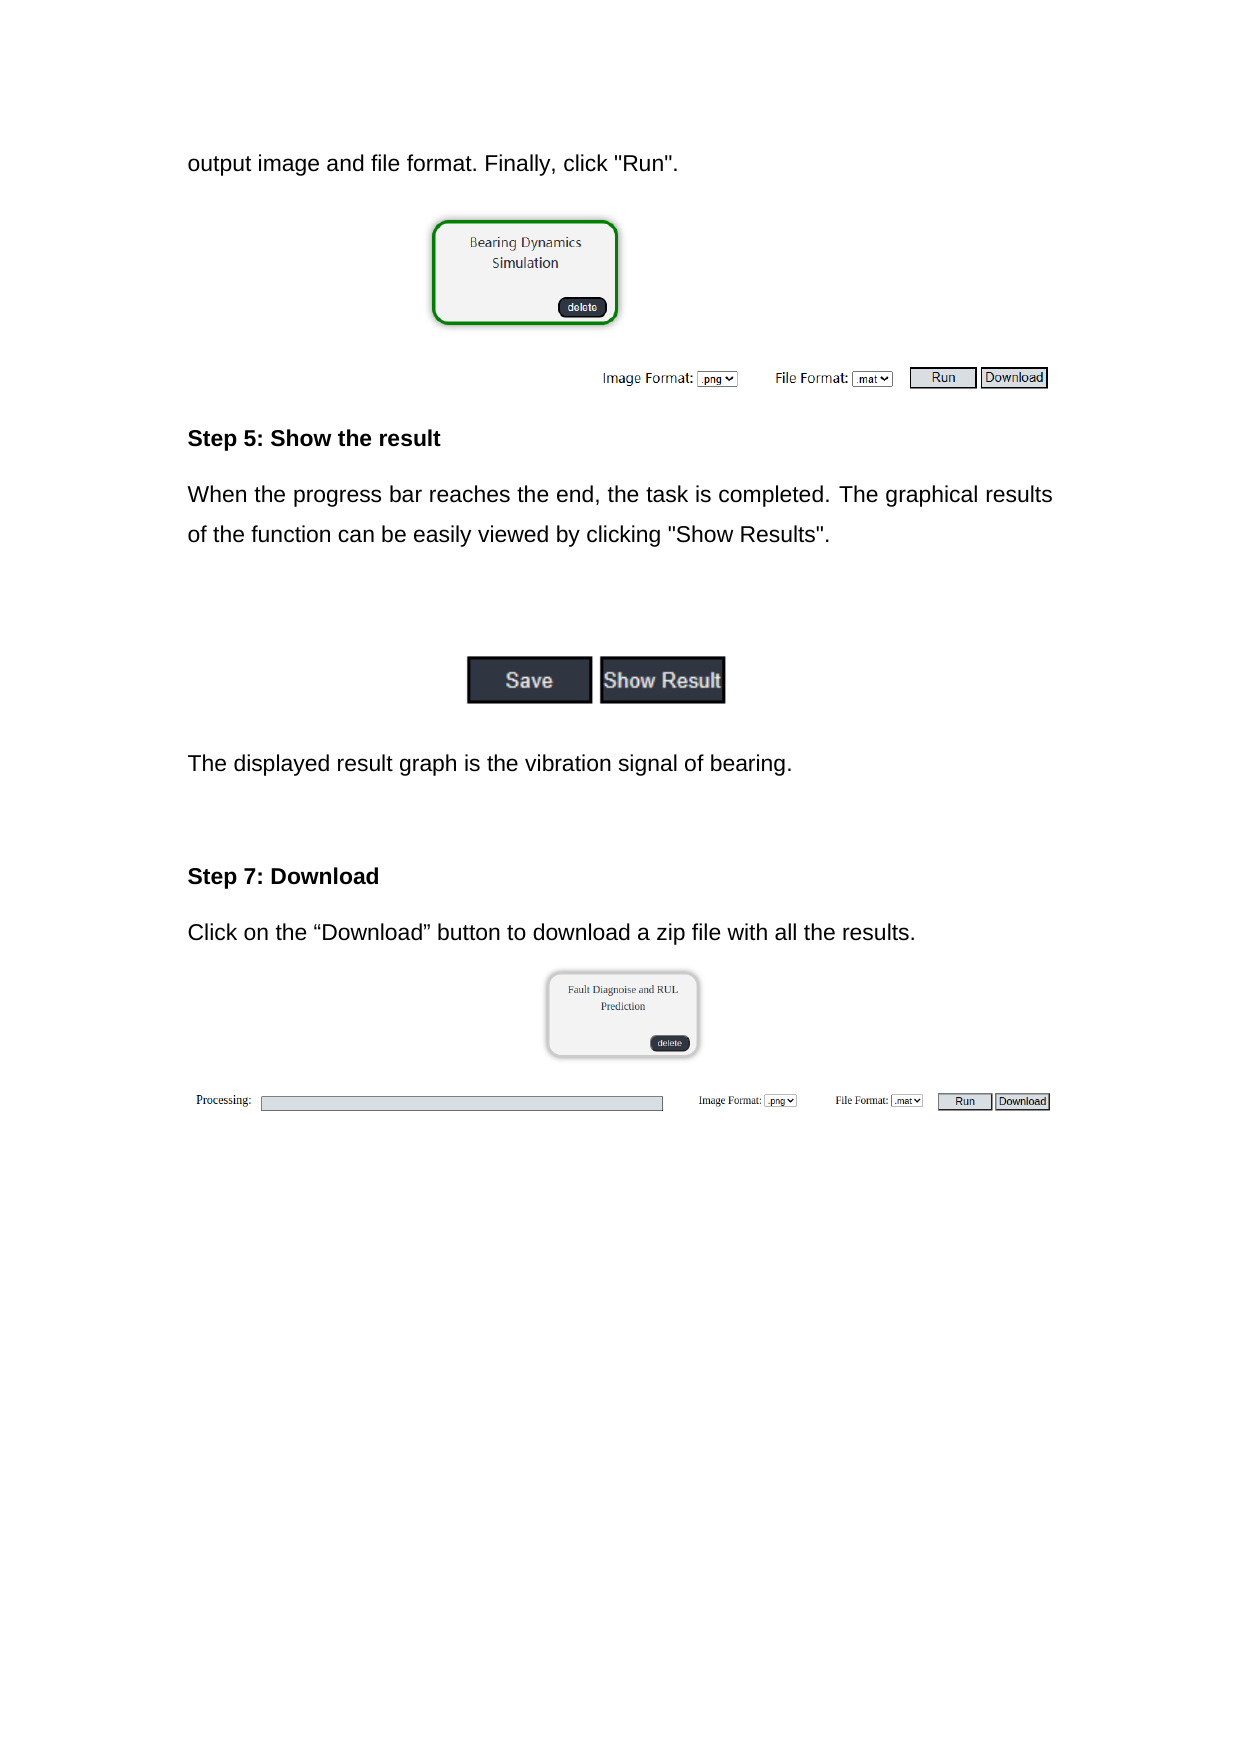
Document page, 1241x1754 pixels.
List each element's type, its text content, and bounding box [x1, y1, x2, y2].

text Click on the “Download” button to download a zip file with all the results. [187, 919, 1053, 960]
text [187, 150, 1053, 176]
text Step 7: Download [187, 863, 1053, 889]
picture [187, 960, 1053, 1121]
text Step 5: Show the result [187, 425, 1053, 452]
text When the progress bar reaches the end, the task is completed. The graphical results of the function can be easily viewed by clicking "Show Results". [187, 481, 1053, 547]
picture [187, 206, 1053, 393]
picture [444, 633, 796, 718]
text The displayed result graph is the vibration signal of bearing. [187, 750, 1053, 777]
